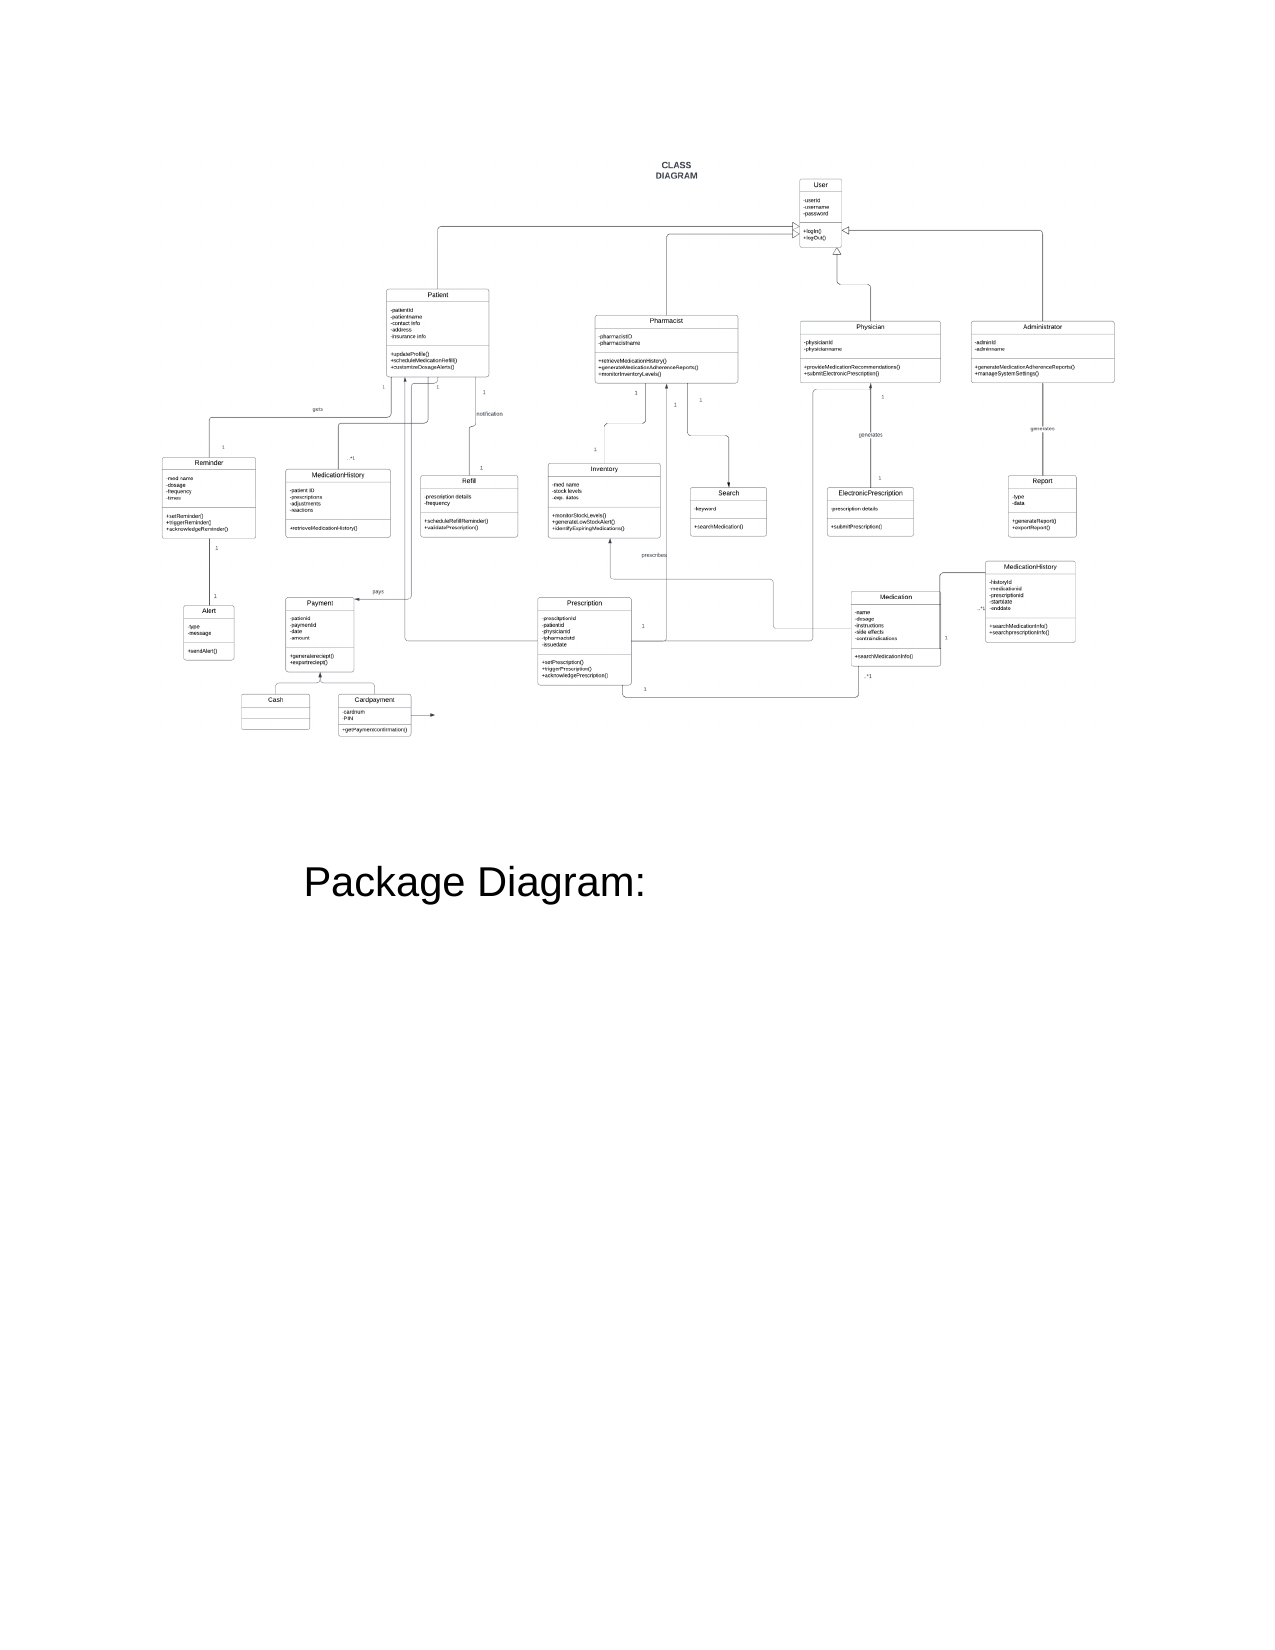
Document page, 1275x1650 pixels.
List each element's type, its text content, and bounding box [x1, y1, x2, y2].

text Package Diagram: [303, 857, 1125, 905]
picture [150, 150, 1125, 748]
